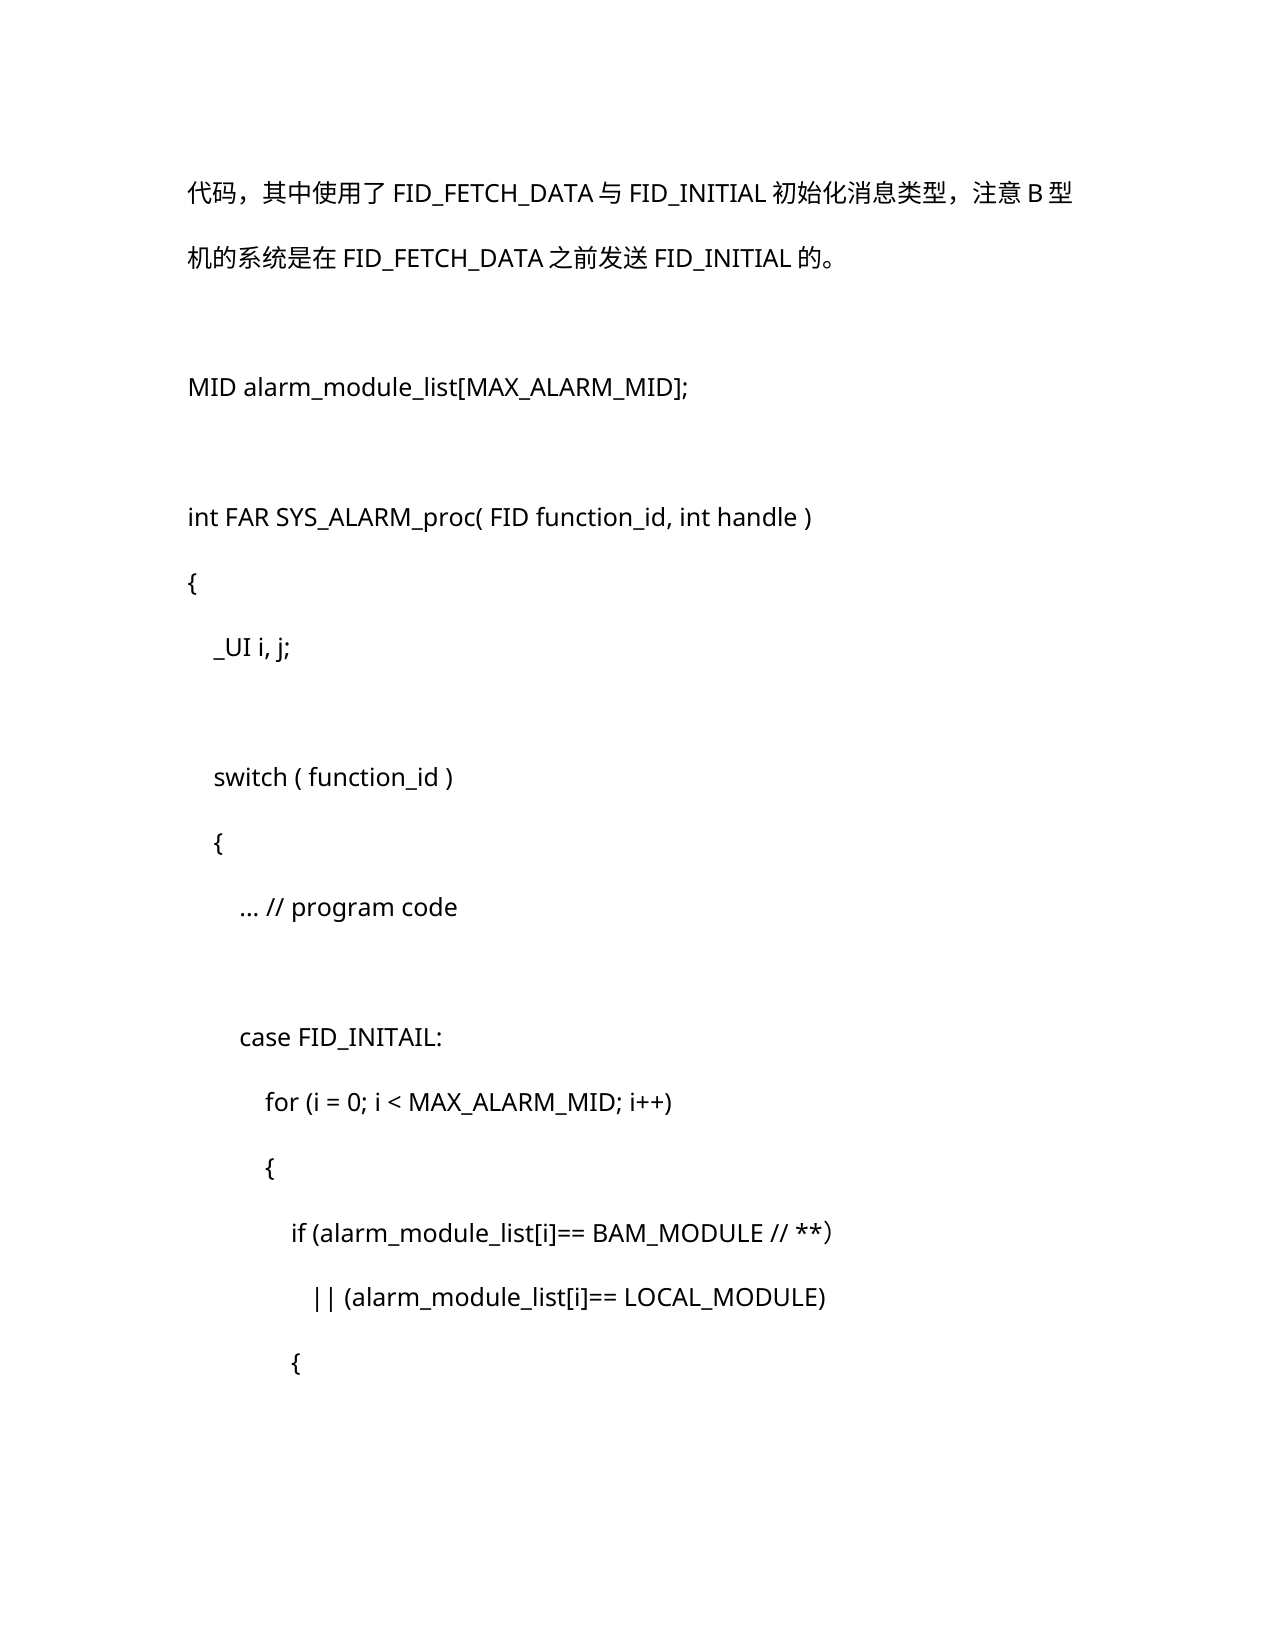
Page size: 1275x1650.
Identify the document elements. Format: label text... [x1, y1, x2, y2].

text case FID_INITAIL: [187, 1004, 1087, 1069]
text ... // program code [187, 874, 1087, 939]
text int FAR SYS_ALARM_proc( FID function_id, int handle ) [187, 484, 1087, 549]
text || (alarm_module_list[i]== LOCAL_MODULE) [187, 1264, 1087, 1329]
text { [187, 1134, 1087, 1199]
text switch ( function_id ) [187, 744, 1087, 809]
text MID alarm_module_list[MAX_ALARM_MID]; [187, 354, 1087, 419]
text for (i = 0; i < MAX_ALARM_MID; i++) [187, 1069, 1087, 1134]
text { [187, 549, 1087, 614]
text _UI i, j; [187, 614, 1087, 679]
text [187, 159, 1087, 289]
text { [187, 1329, 1087, 1394]
text if (alarm_module_list[i]== BAM_MODULE // **） [187, 1199, 1087, 1264]
text { [187, 809, 1087, 874]
